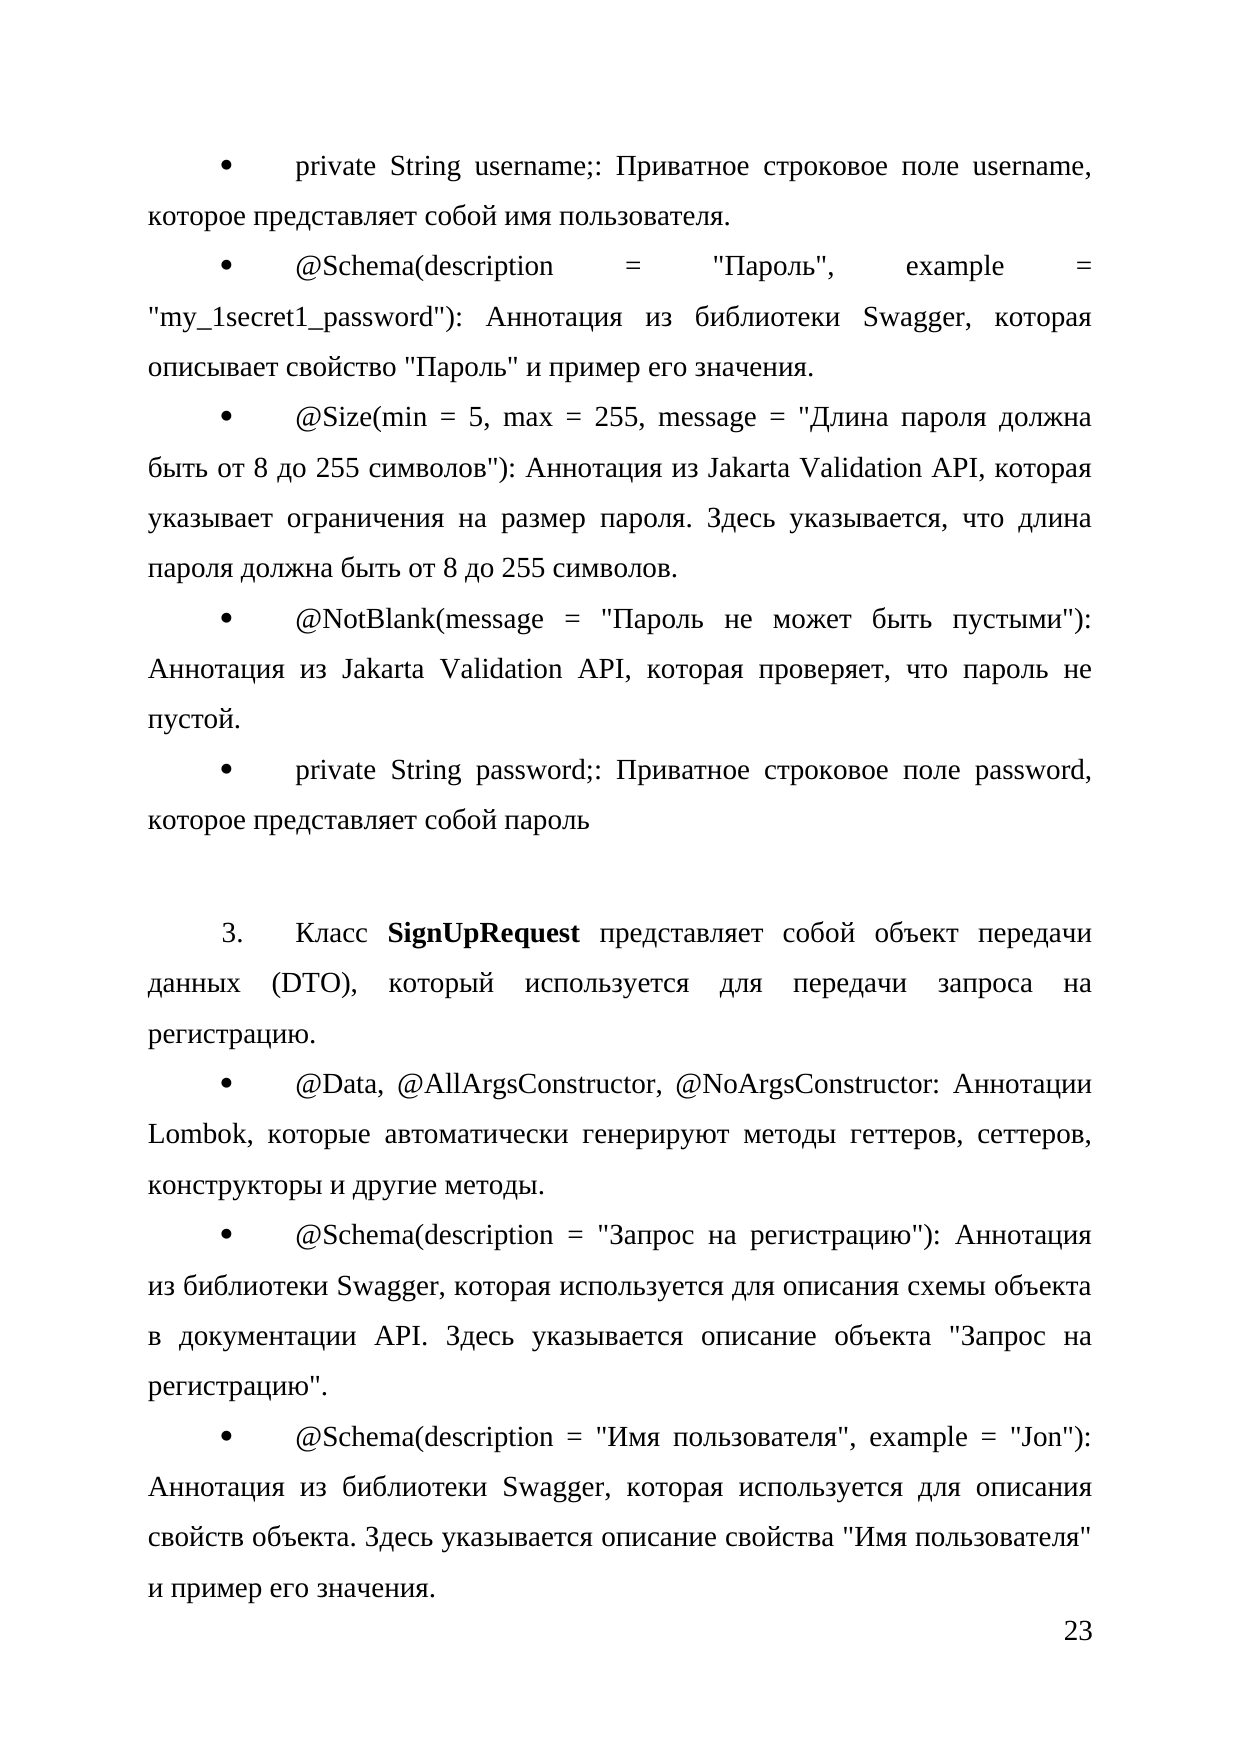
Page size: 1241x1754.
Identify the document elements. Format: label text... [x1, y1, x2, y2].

list @NotBlank(message = "Пароль не может быть пустыми"): Аннотация из Jakarta Validation API, которая проверяет, что пароль не пустой. [148, 601, 1093, 735]
list @Schema(description = "Пароль", example = "my_1secret1_password"): Аннотация из библиотеки Swagger, которая описывает свойство "Пароль" и пример его значения. [148, 248, 1093, 383]
list Класс SignUpRequest представляет собой объект передачи данных (DTO), который используется для передачи запроса на регистрацию. [148, 915, 1093, 1049]
list @Size(min = 5, max = 255, message = "Длина пароля должна быть от 8 до 255 символов"): Аннотация из Jakarta Validation API, которая указывает ограничения на размер пароля. Здесь указывается, что длина пароля должна быть от 8 до 255 символов. [148, 399, 1093, 584]
list private String password;: Приватное строковое поле password, которое представляет собой пароль [148, 752, 1093, 836]
list @Schema(description = "Имя пользователя", example = "Jon"): Аннотация из библиотеки Swagger, которая используется для описания свойств объекта. Здесь указывается описание свойства "Имя пользователя" и пример его значения. [148, 1419, 1093, 1603]
list @Schema(description = "Запрос на регистрацию"): Аннотация из библиотеки Swagger, которая используется для описания схемы объекта в документации API. Здесь указывается описание объекта "Запрос на регистрацию". [148, 1217, 1093, 1402]
list private String username;: Приватное строковое поле username, которое представляет собой имя пользователя. [148, 148, 1093, 232]
list @Data, @AllArgsConstructor, @NoArgsConstructor: Аннотации Lombok, которые автоматически генерируют методы геттеров, сеттеров, конструкторы и другие методы. [148, 1066, 1093, 1201]
